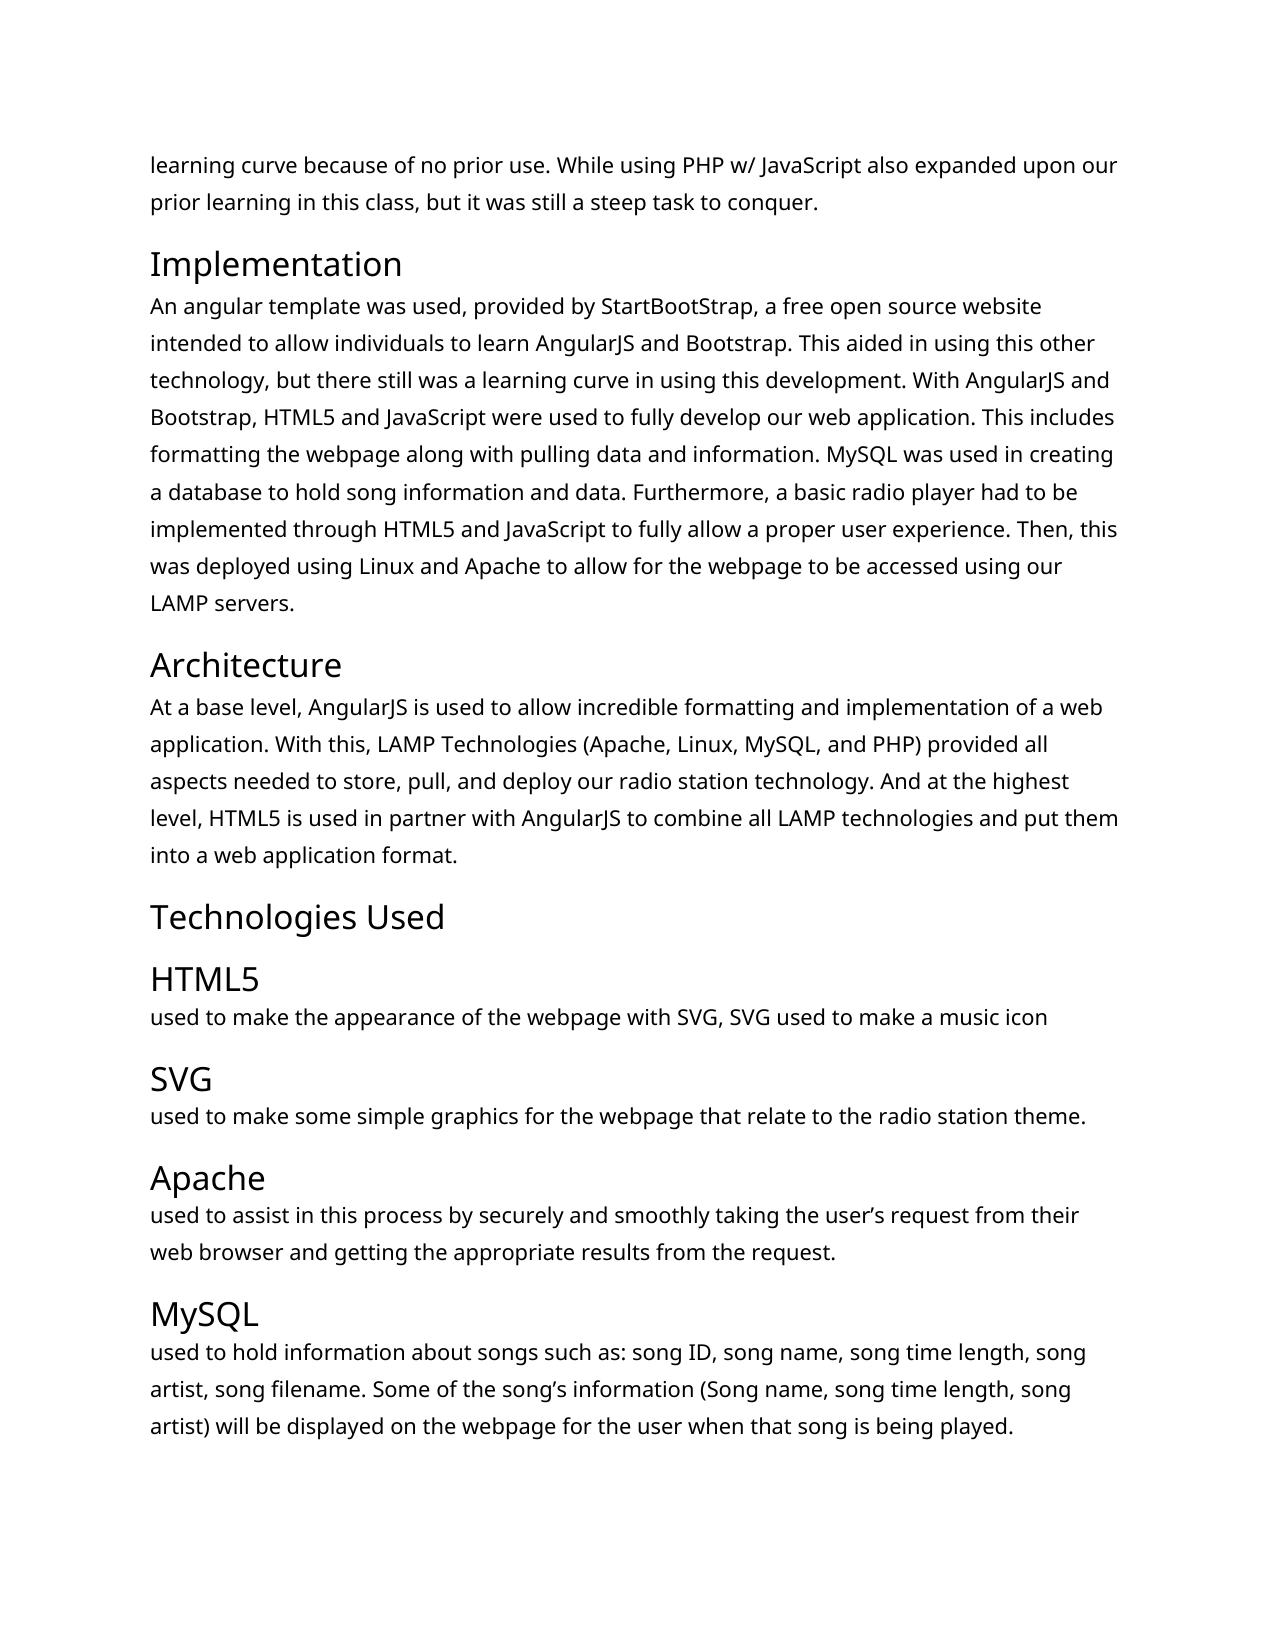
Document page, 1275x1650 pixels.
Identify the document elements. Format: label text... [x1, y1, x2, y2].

text An angular template was used, provided by StartBootStrap, a free open source website intended to allow individuals to learn AngularJS and Bootstrap. This aided in using this other technology, but there still was a learning curve in using this development. With AngularJS and Bootstrap, HTML5 and JavaScript were used to fully develop our web application. This includes formatting the webpage along with pulling data and information. MySQL was used in creating a database to hold song information and data. Furthermore, a basic radio player had to be implemented through HTML5 and JavaScript to fully allow a proper user experience. Then, this was deployed using Linux and Apache to allow for the webpage to be accessed using our LAMP servers. [150, 291, 1125, 618]
subtitle SVG [150, 1056, 1125, 1101]
text used to make the appearance of the webpage with SVG, SVG used to make a music icon [150, 1002, 1125, 1031]
subtitle Technologies Used [150, 894, 1125, 939]
text At a base level, AngularJS is used to allow incredible formatting and implementation of a web application. With this, LAMP Technologies (Apache, Linux, MySQL, and PHP) provided all aspects needed to store, pull, and deploy our radio station technology. And at the highest level, HTML5 is used in partner with AngularJS to combine all LAMP technologies and put them into a web application format. [150, 692, 1125, 870]
subtitle MySQL [150, 1291, 1125, 1337]
text used to make some simple graphics for the webpage that relate to the radio station theme. [150, 1101, 1125, 1131]
subtitle HTML5 [150, 956, 1125, 1002]
subtitle Apache [150, 1155, 1125, 1200]
subtitle Implementation [150, 241, 1125, 286]
text used to hold information about songs such as: song ID, song name, song time length, song artist, song filename. Some of the song’s information (Song name, song time length, song artist) will be displayed on the webpage for the user when that song is being played. [150, 1337, 1125, 1441]
text used to assist in this process by securely and smoothly taking the user’s request from their web browser and getting the appropriate results from the request. [150, 1200, 1125, 1267]
subtitle Architecture [150, 642, 1125, 687]
